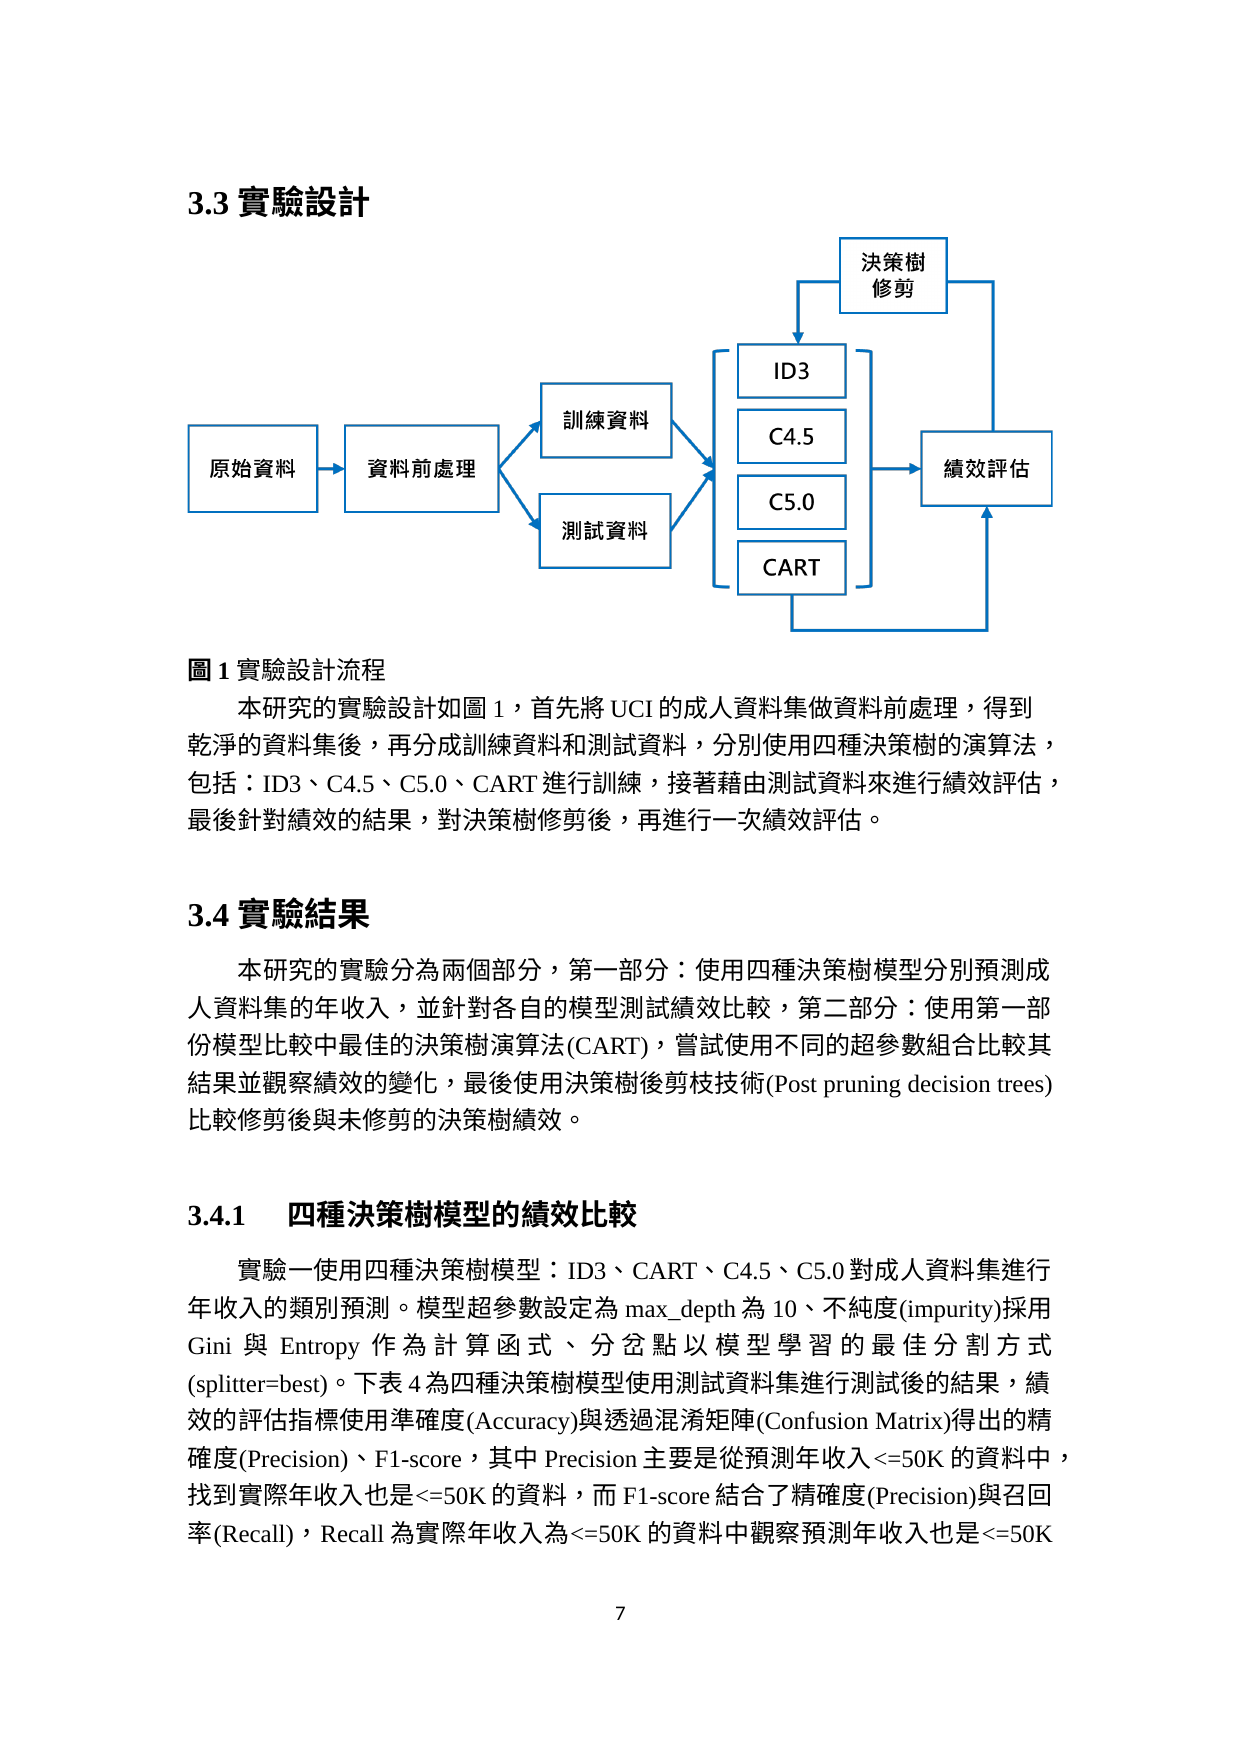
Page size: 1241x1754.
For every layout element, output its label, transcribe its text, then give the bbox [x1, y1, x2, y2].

text 圖1 實驗設計流程 [187, 650, 1053, 687]
picture [187, 237, 1053, 632]
text 本研究的實驗分為兩個部分，第一部分：使用四種決策樹模型分別預測成人資料集的年收入，並針對各自的模型測試績效比較，第二部分：使用第一部份模型比較中最佳的決策樹演算法(CART)，嘗試使用不同的超參數組合比較其結果並觀察績效的變化，最後使用決策樹後剪枝技術(Post pruning decision trees)比較修剪後與未修剪的決策樹績效。 [187, 950, 1053, 1137]
list 實驗結果 [187, 875, 1053, 950]
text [187, 1250, 1053, 1550]
list 實驗設計 [187, 162, 1053, 237]
list 四種決策樹模型的績效比較 [187, 1175, 1053, 1250]
text 本研究的實驗設計如圖1，首先將UCI的成人資料集做資料前處理，得到乾淨的資料集後，再分成訓練資料和測試資料，分別使用四種決策樹的演算法，包括：ID3、C4.5、C5.0、CART進行訓練，接著藉由測試資料來進行績效評估，最後針對績效的結果，對決策樹修剪後，再進行一次績效評估。 [187, 687, 1053, 837]
